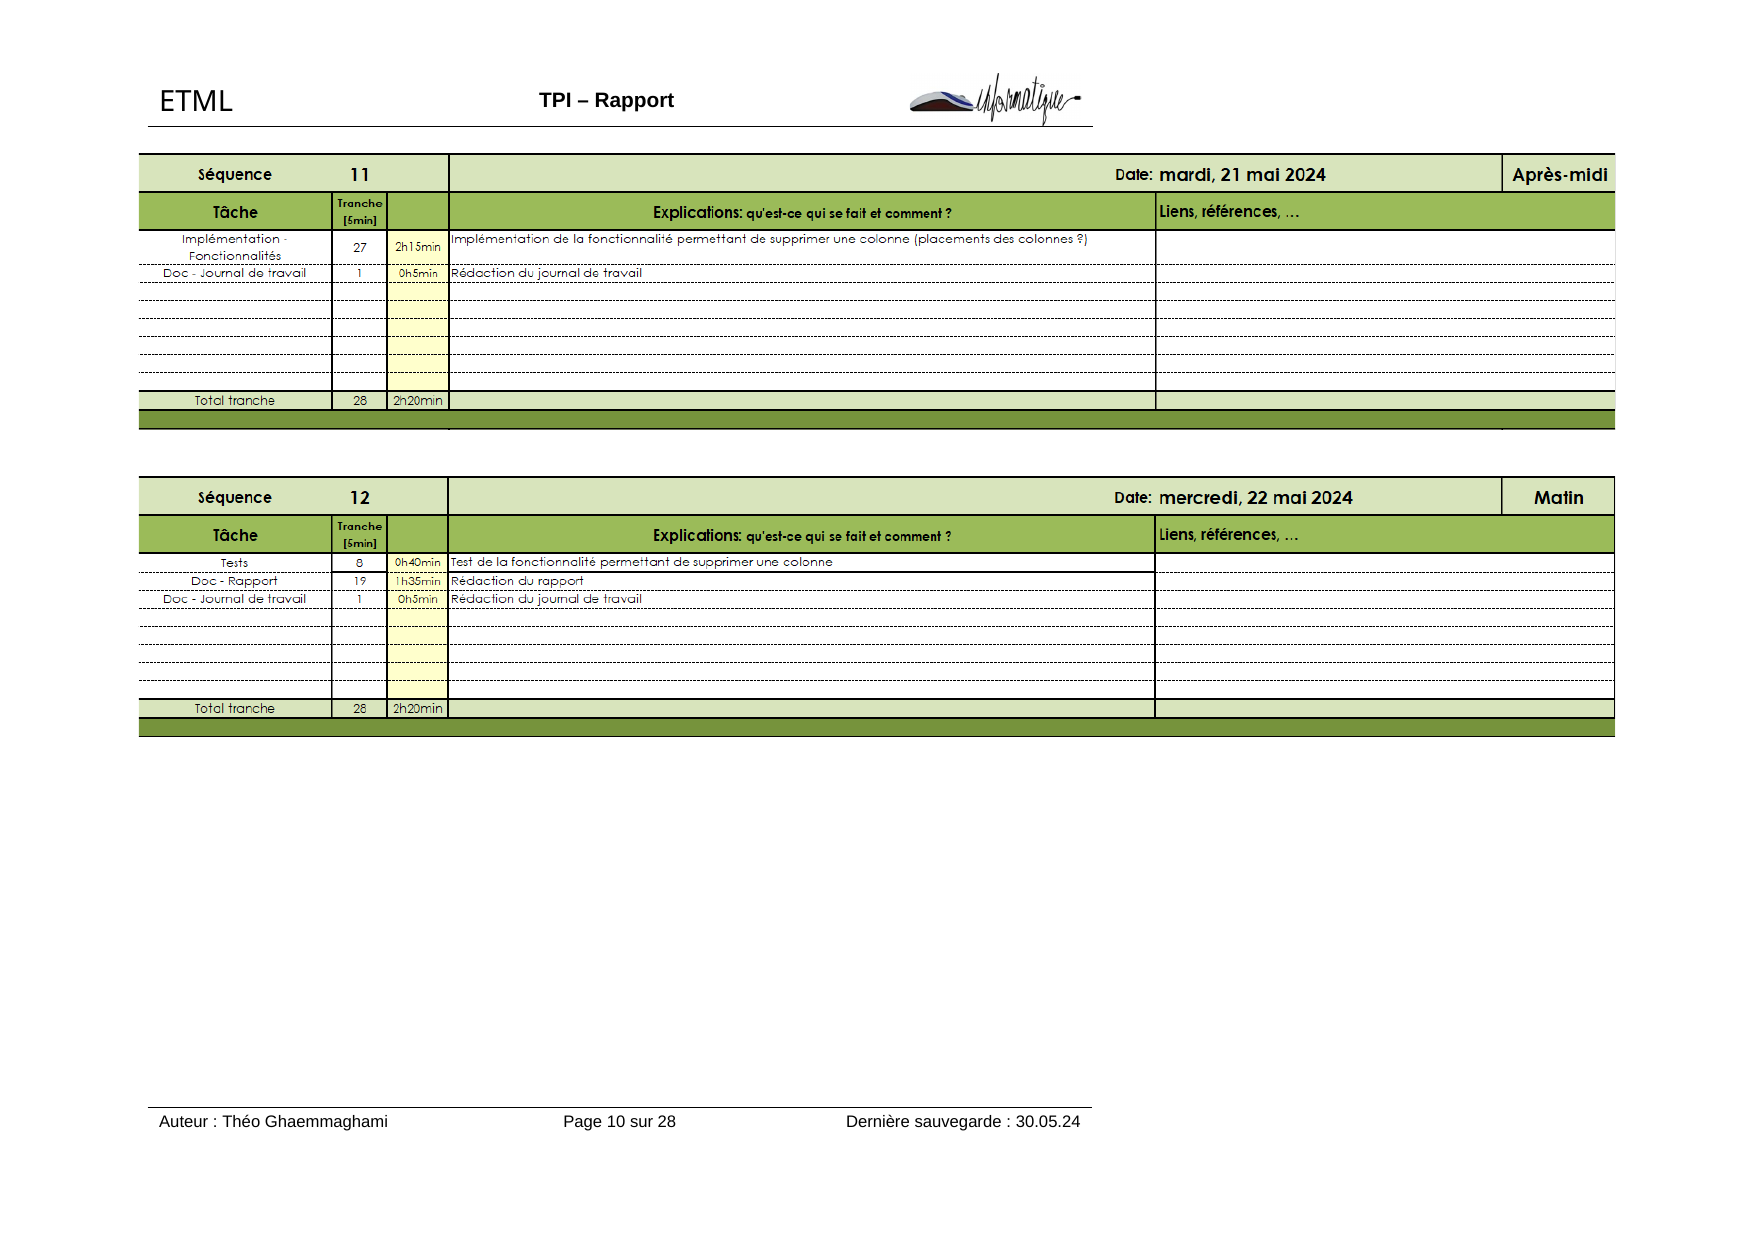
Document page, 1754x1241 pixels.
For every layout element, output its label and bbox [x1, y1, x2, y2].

picture [138, 476, 1616, 737]
picture [138, 153, 1616, 430]
picture [909, 73, 1082, 126]
